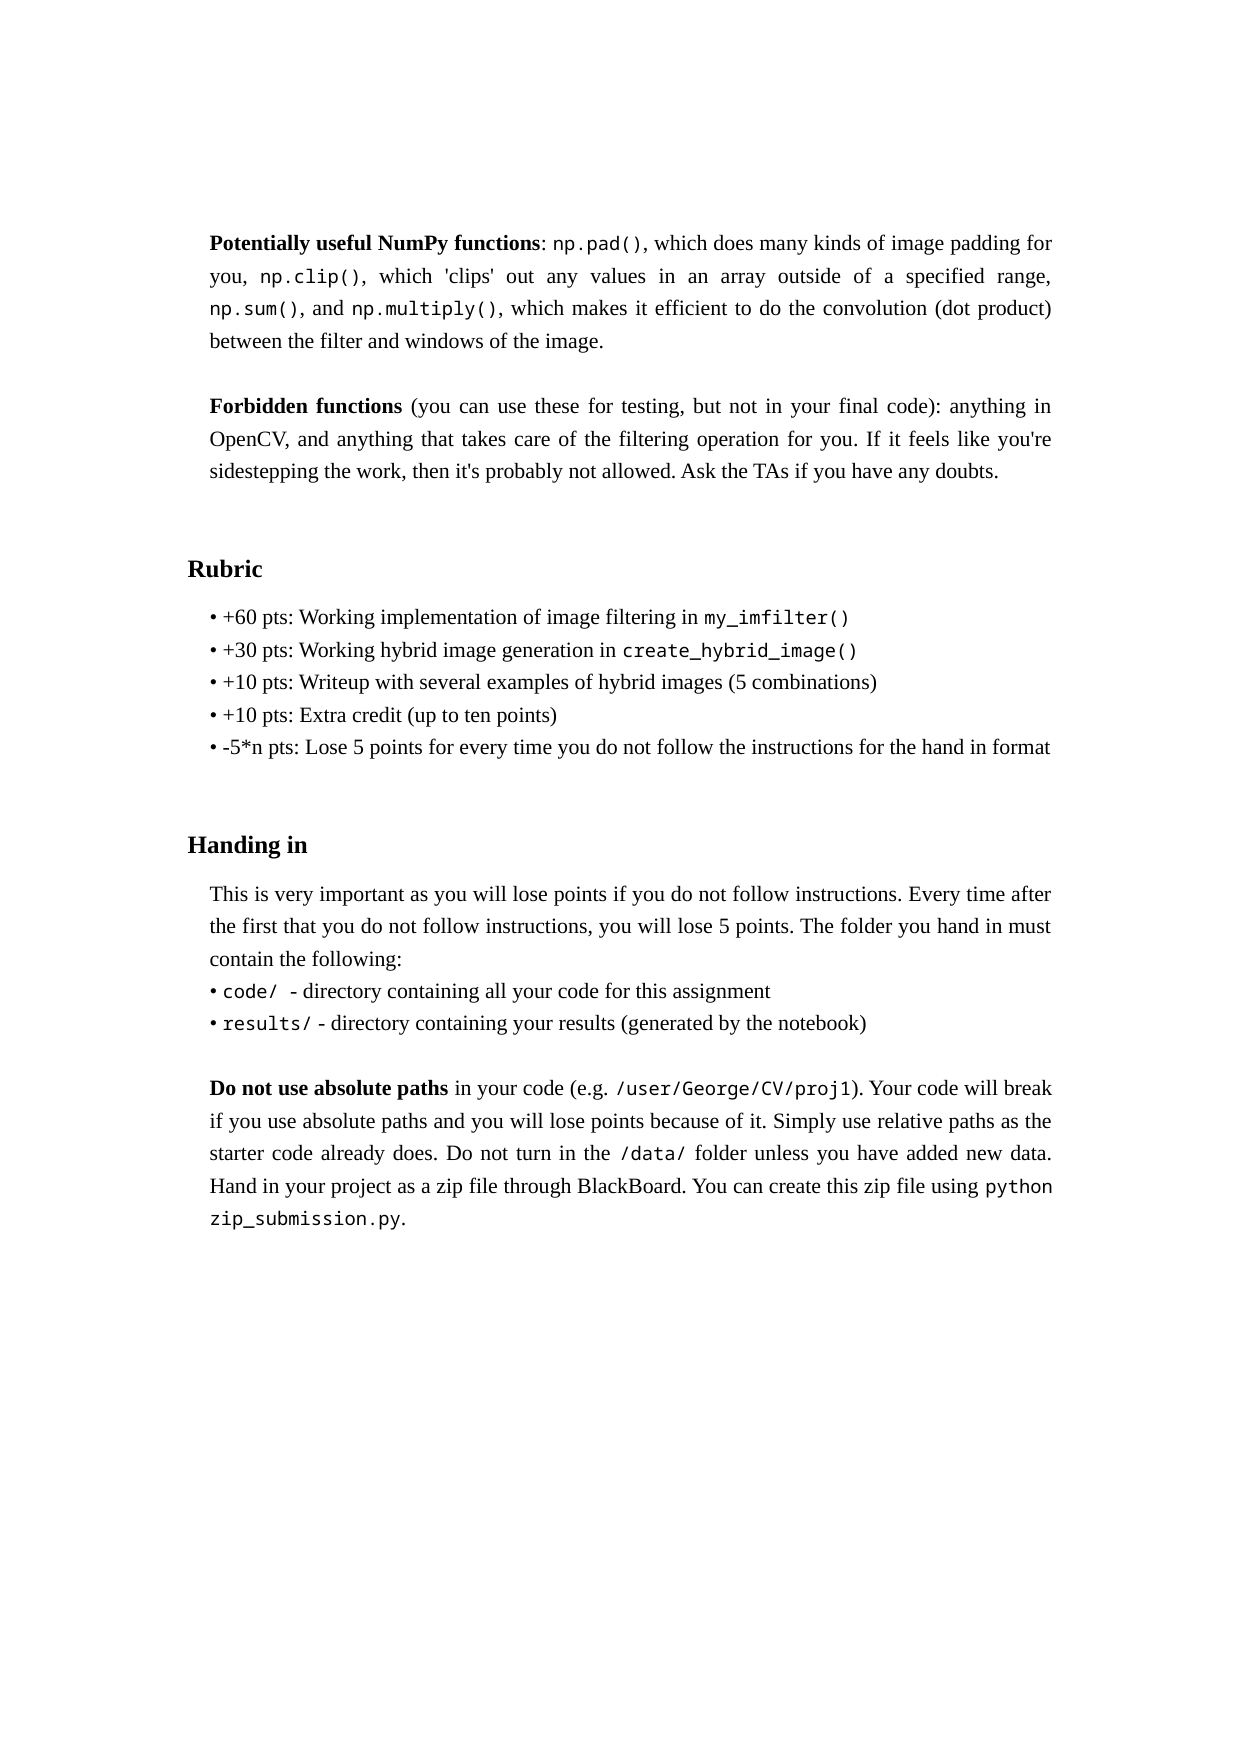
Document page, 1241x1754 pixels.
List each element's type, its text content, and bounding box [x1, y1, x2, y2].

text • +10 pts: Extra credit (up to ten points) [209, 698, 1053, 731]
text Rubric [187, 552, 1053, 584]
text • code/ - directory containing all your code for this assignment [209, 974, 1053, 1007]
text This is very important as you will lose points if you do not follow instructions. Every time after the first that you do not follow instructions, you will lose 5 points. The folder you hand in must contain the following: [209, 877, 1053, 974]
text Forbidden functions (you can use these for testing, but not in your final code): anything in OpenCV, and anything that takes care of the filtering operation for you. If it feels like you're sidestepping the work, then it's probably not allowed. Ask the TAs if you have any doubts. [209, 389, 1053, 487]
text • +60 pts: Working implementation of image filtering in my_imfilter() [209, 601, 1053, 633]
text Handing in [187, 828, 1053, 861]
text • -5*n pts: Lose 5 points for every time you do not follow the instructions for the hand in format [209, 731, 1053, 763]
text • +30 pts: Working hybrid image generation in create_hybrid_image() [209, 633, 1053, 666]
text Potentially useful NumPy functions: np.pad(), which does many kinds of image padding for you, np.clip(), which 'clips' out any values in an array outside of a specified range, np.sum(), and np.multiply(), which makes it efficient to do the convolution (dot product) between the filter and windows of the image. [209, 227, 1053, 357]
text Do not use absolute paths in your code (e.g. /user/George/CV/proj1). Your code will break if you use absolute paths and you will lose points because of it. Simply use relative paths as the starter code already does. Do not turn in the /data/ folder unless you have added new data. Hand in your project as a zip file through BlackBoard. You can create this zip file using python zip_submission.py. [209, 1072, 1053, 1234]
text • +10 pts: Writeup with several examples of hybrid images (5 combinations) [209, 666, 1053, 698]
text • results/ - directory containing your results (generated by the notebook) [209, 1007, 1053, 1039]
